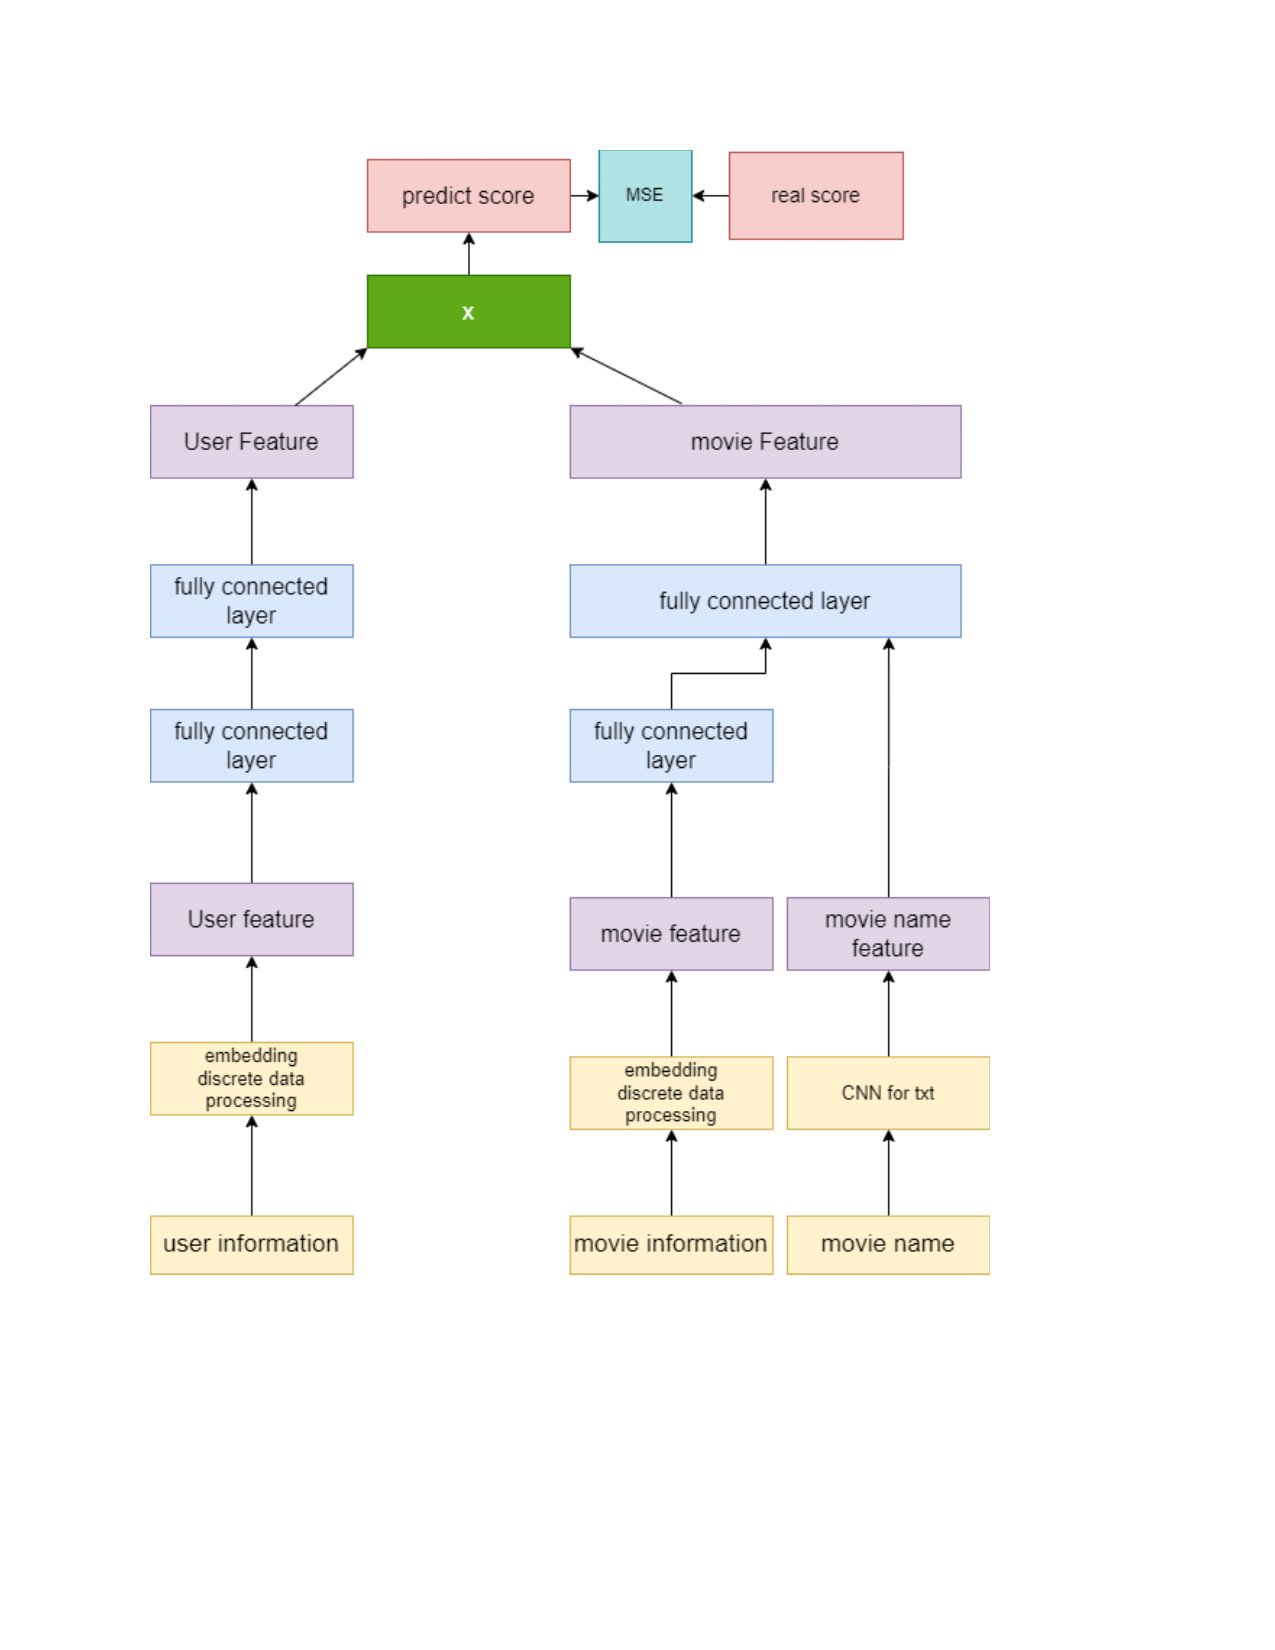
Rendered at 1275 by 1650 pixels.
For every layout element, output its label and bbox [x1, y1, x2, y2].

picture [150, 150, 990, 1275]
